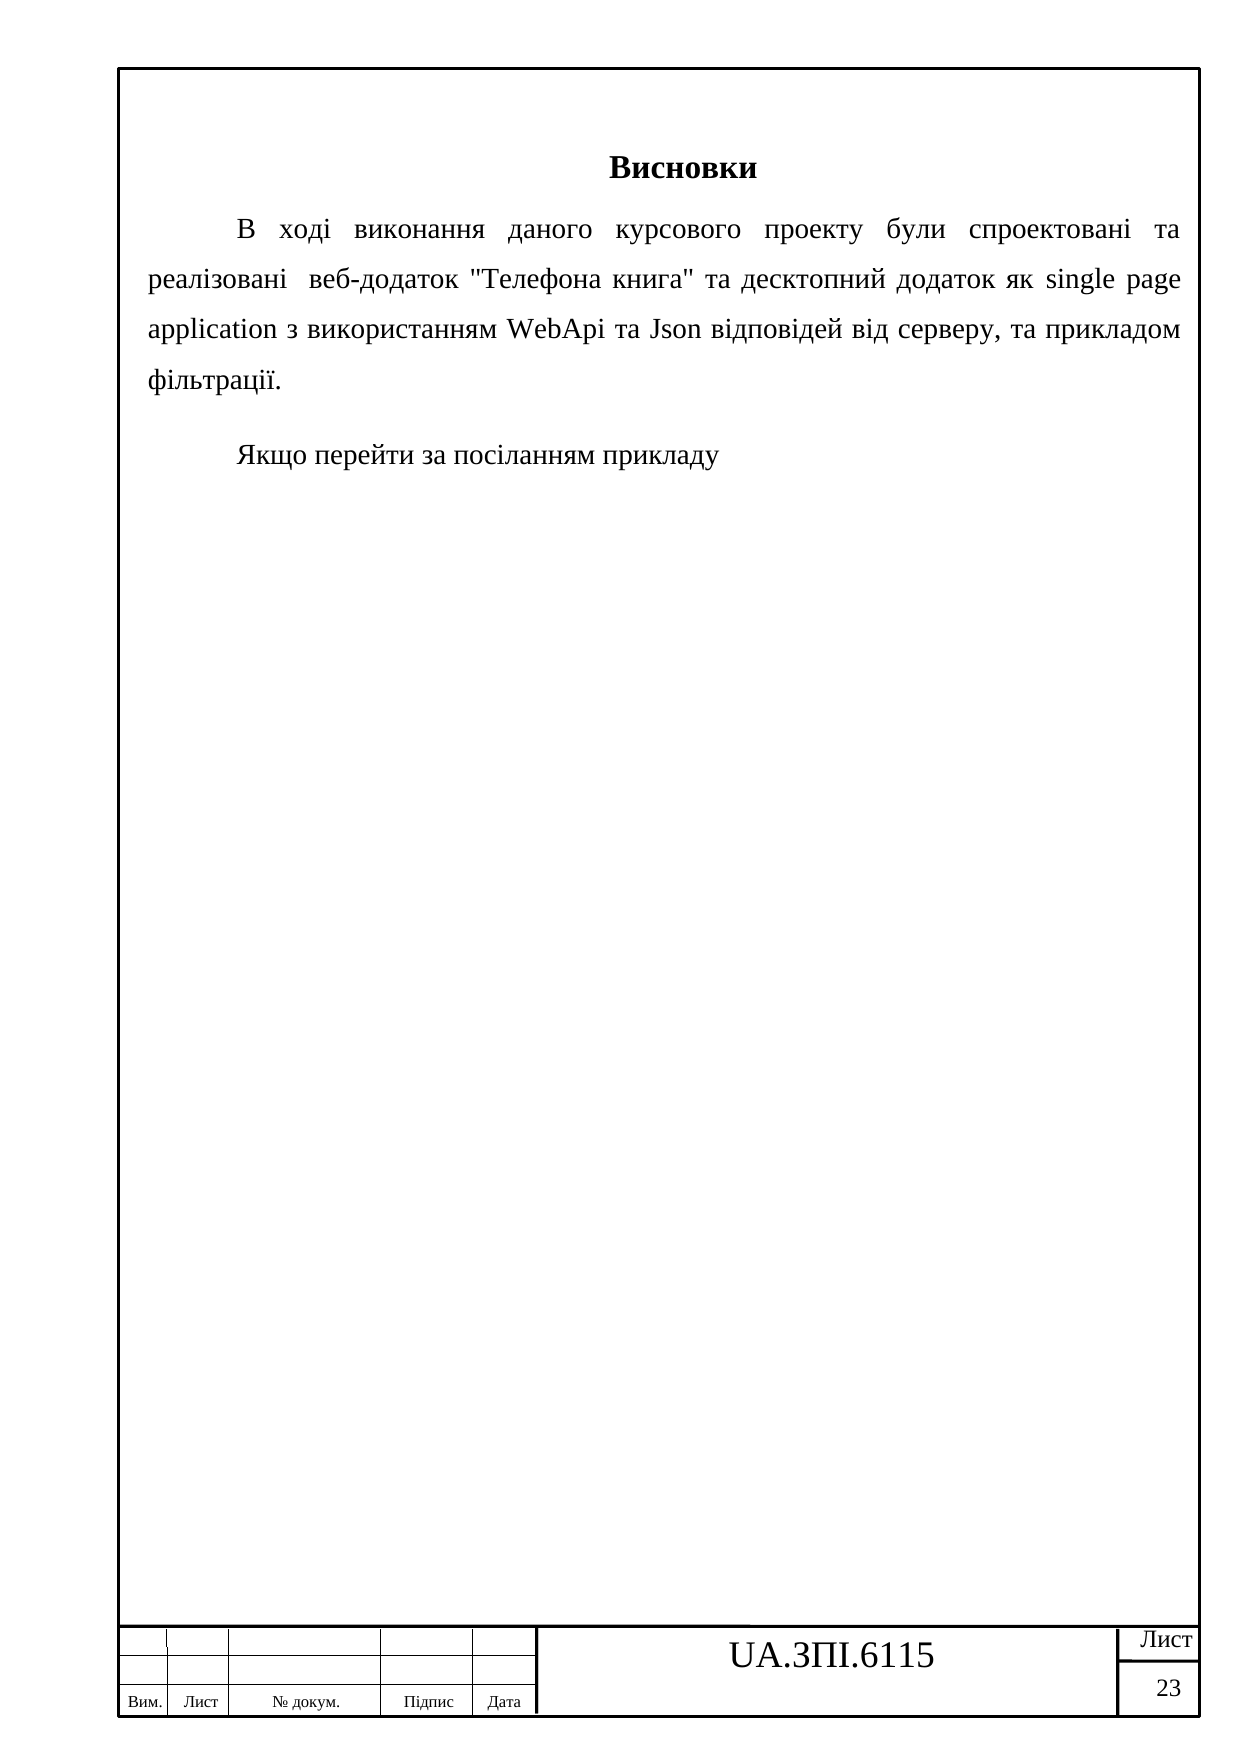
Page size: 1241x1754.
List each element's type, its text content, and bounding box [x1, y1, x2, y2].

text Якщо перейти за посіланням прикладу [148, 437, 1181, 471]
list Висновки [185, 148, 1181, 186]
text В ході виконання даного курсового проекту були спроектовані та реалізовані веб-додаток "Телефона книга" та десктопний додаток як single page application з використанням WebApi та Json відповідей від серверу, та прикладом фільтрації. [148, 211, 1181, 396]
